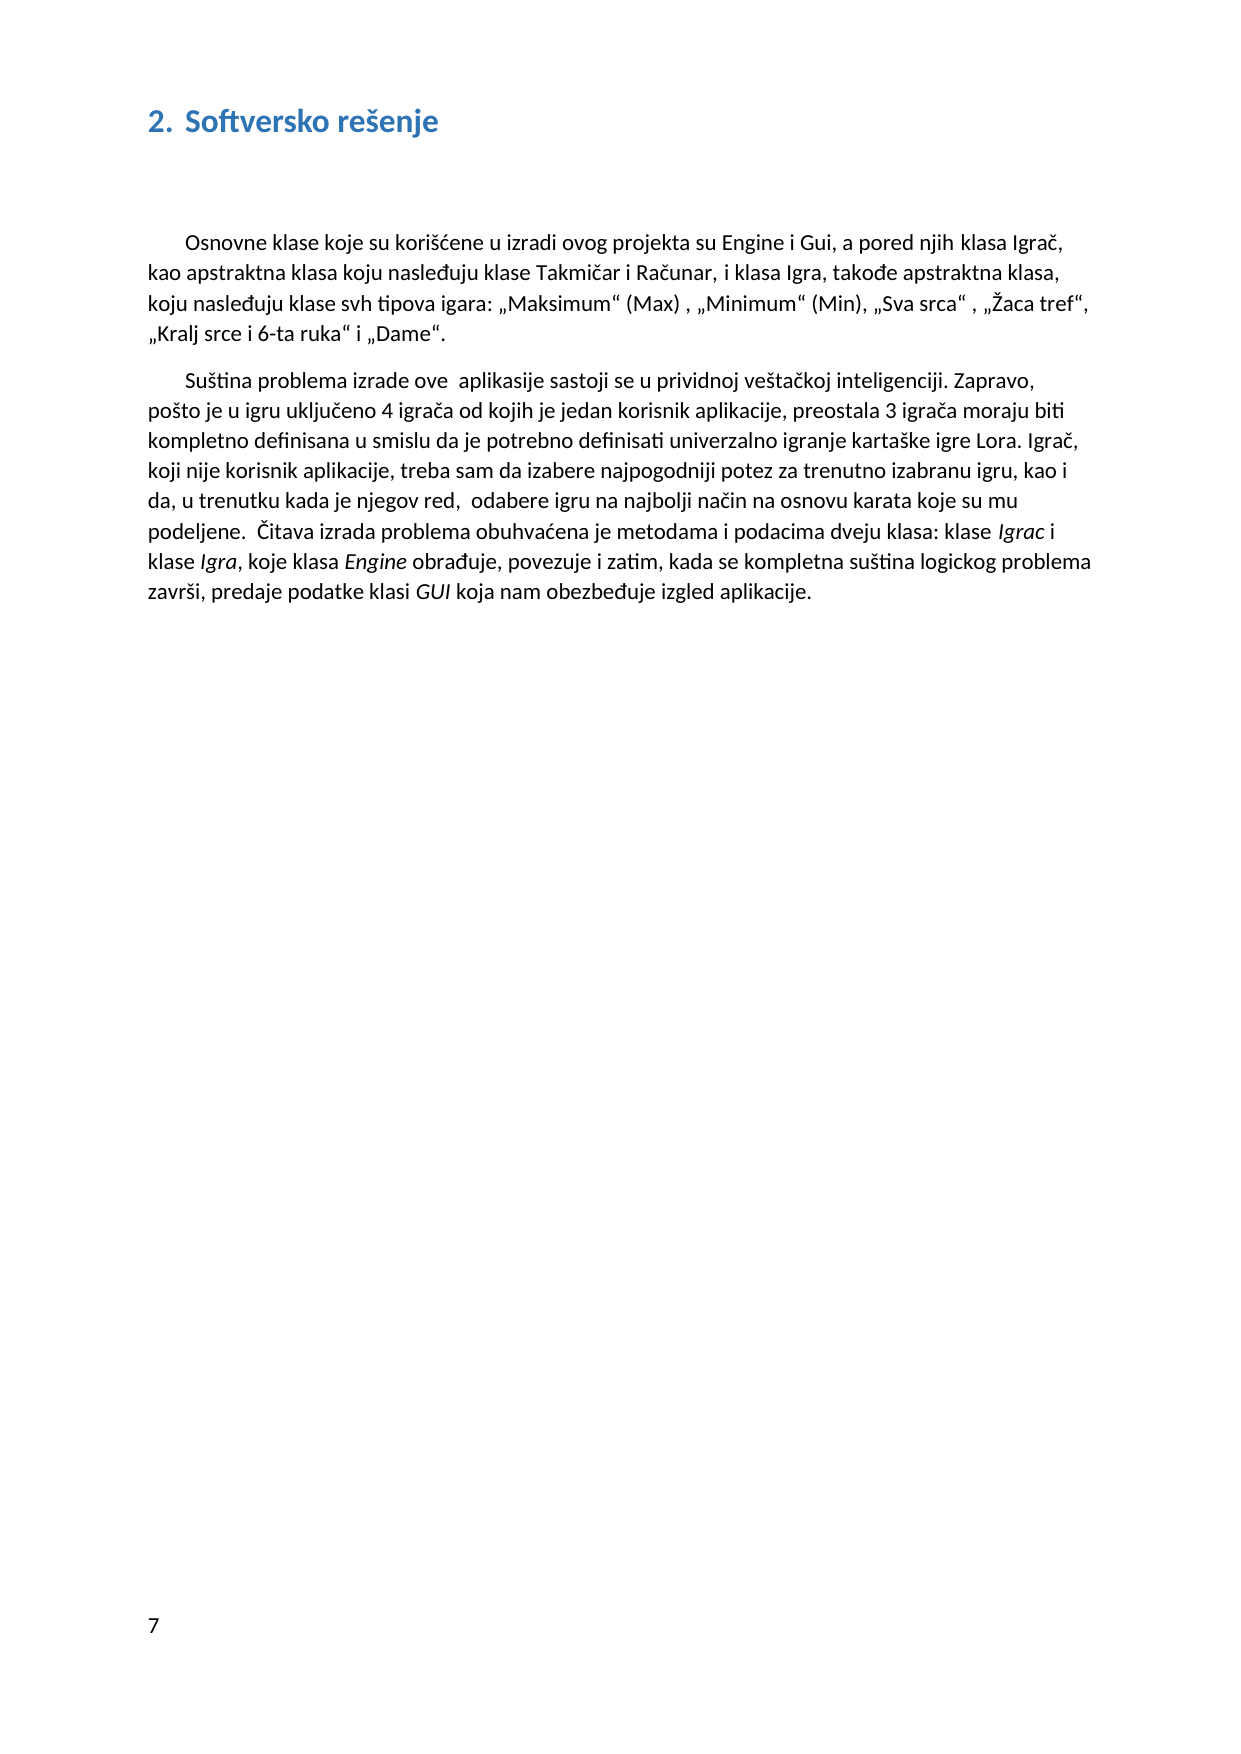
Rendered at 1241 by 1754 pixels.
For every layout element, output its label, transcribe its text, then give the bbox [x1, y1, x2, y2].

text Suština problema izrade ove aplikasije sastoji se u prividnoj veštačkoj inteligenciji. Zapravo, pošto je u igru uključeno 4 igrača od kojih je jedan korisnik aplikacije, preostala 3 igrača moraju biti kompletno definisana u smislu da je potrebno definisati univerzalno igranje kartaške igre Lora. Igrač, koji nije korisnik aplikacije, treba sam da izabere najpogodniji potez za trenutno izabranu igru, kao i da, u trenutku kada je njegov red, odabere igru na najbolji način na osnovu karata koje su mu podeljene. Čitava izrada problema obuhvaćena je metodama i podacima dveju klasa: klase Igrac i klase Igra, koje klasa Engine obrađuje, povezuje i zatim, kada se kompletna suština logickog problema završi, predaje podatke klasi GUI koja nam obezbeđuje izgled aplikacije. [148, 366, 1092, 605]
text Osnovne klase koje su korišćene u izradi ovog projekta su Engine i Gui, a pored njih klasa Igrač, kao apstraktna klasa koju nasleđuju klase Takmičar i Računar, i klasa Igra, takođe apstraktna klasa, koju nasleđuju klase svh tipova igara: „Maksimum“ (Max) , „Minimum“ (Min), „Sva srca“ , „Žaca tref“, „Kralj srce i 6-ta ruka“ i „Dame“. [148, 228, 1092, 347]
text Softversko rešenje [148, 100, 1092, 141]
